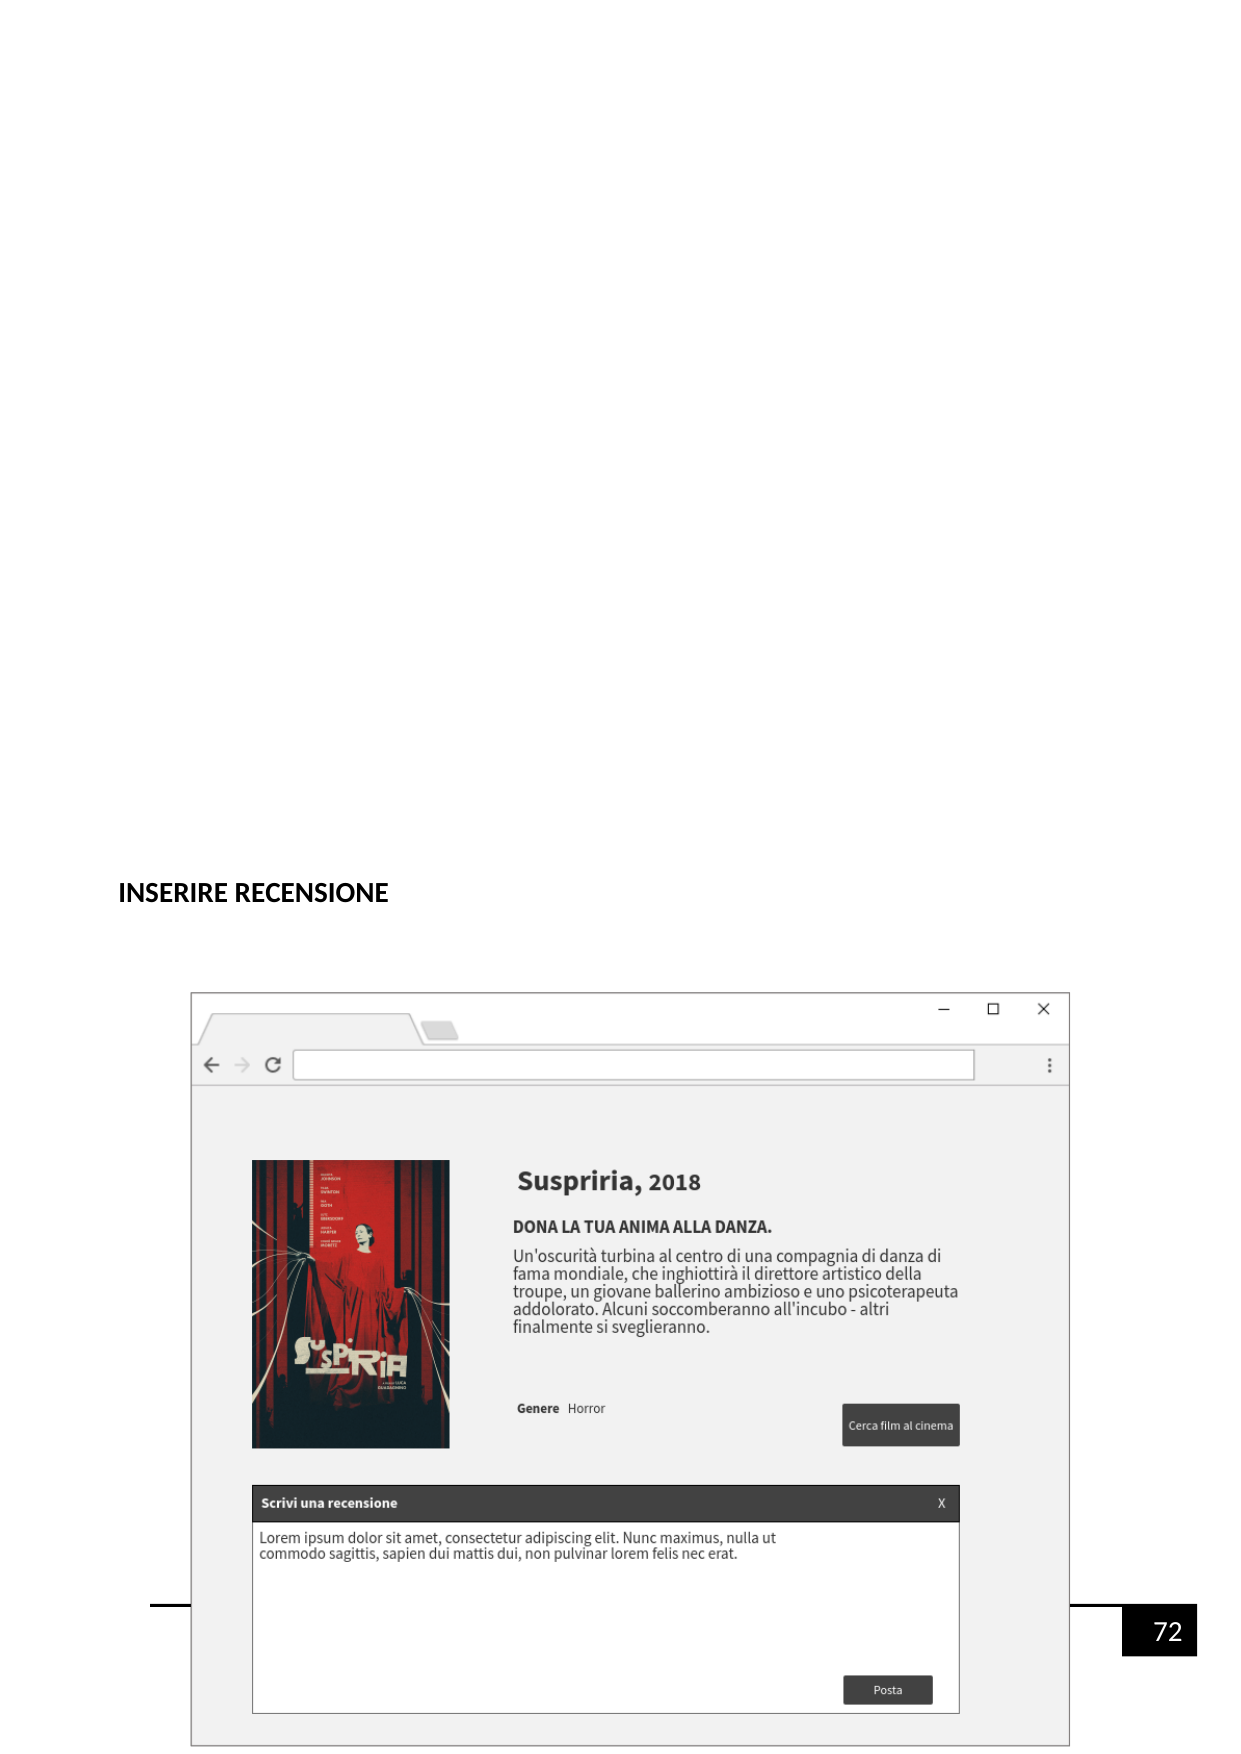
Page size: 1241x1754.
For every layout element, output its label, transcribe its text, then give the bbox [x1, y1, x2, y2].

picture [118, 982, 1122, 1754]
text INSERIRE RECENSIONE [118, 874, 1122, 909]
